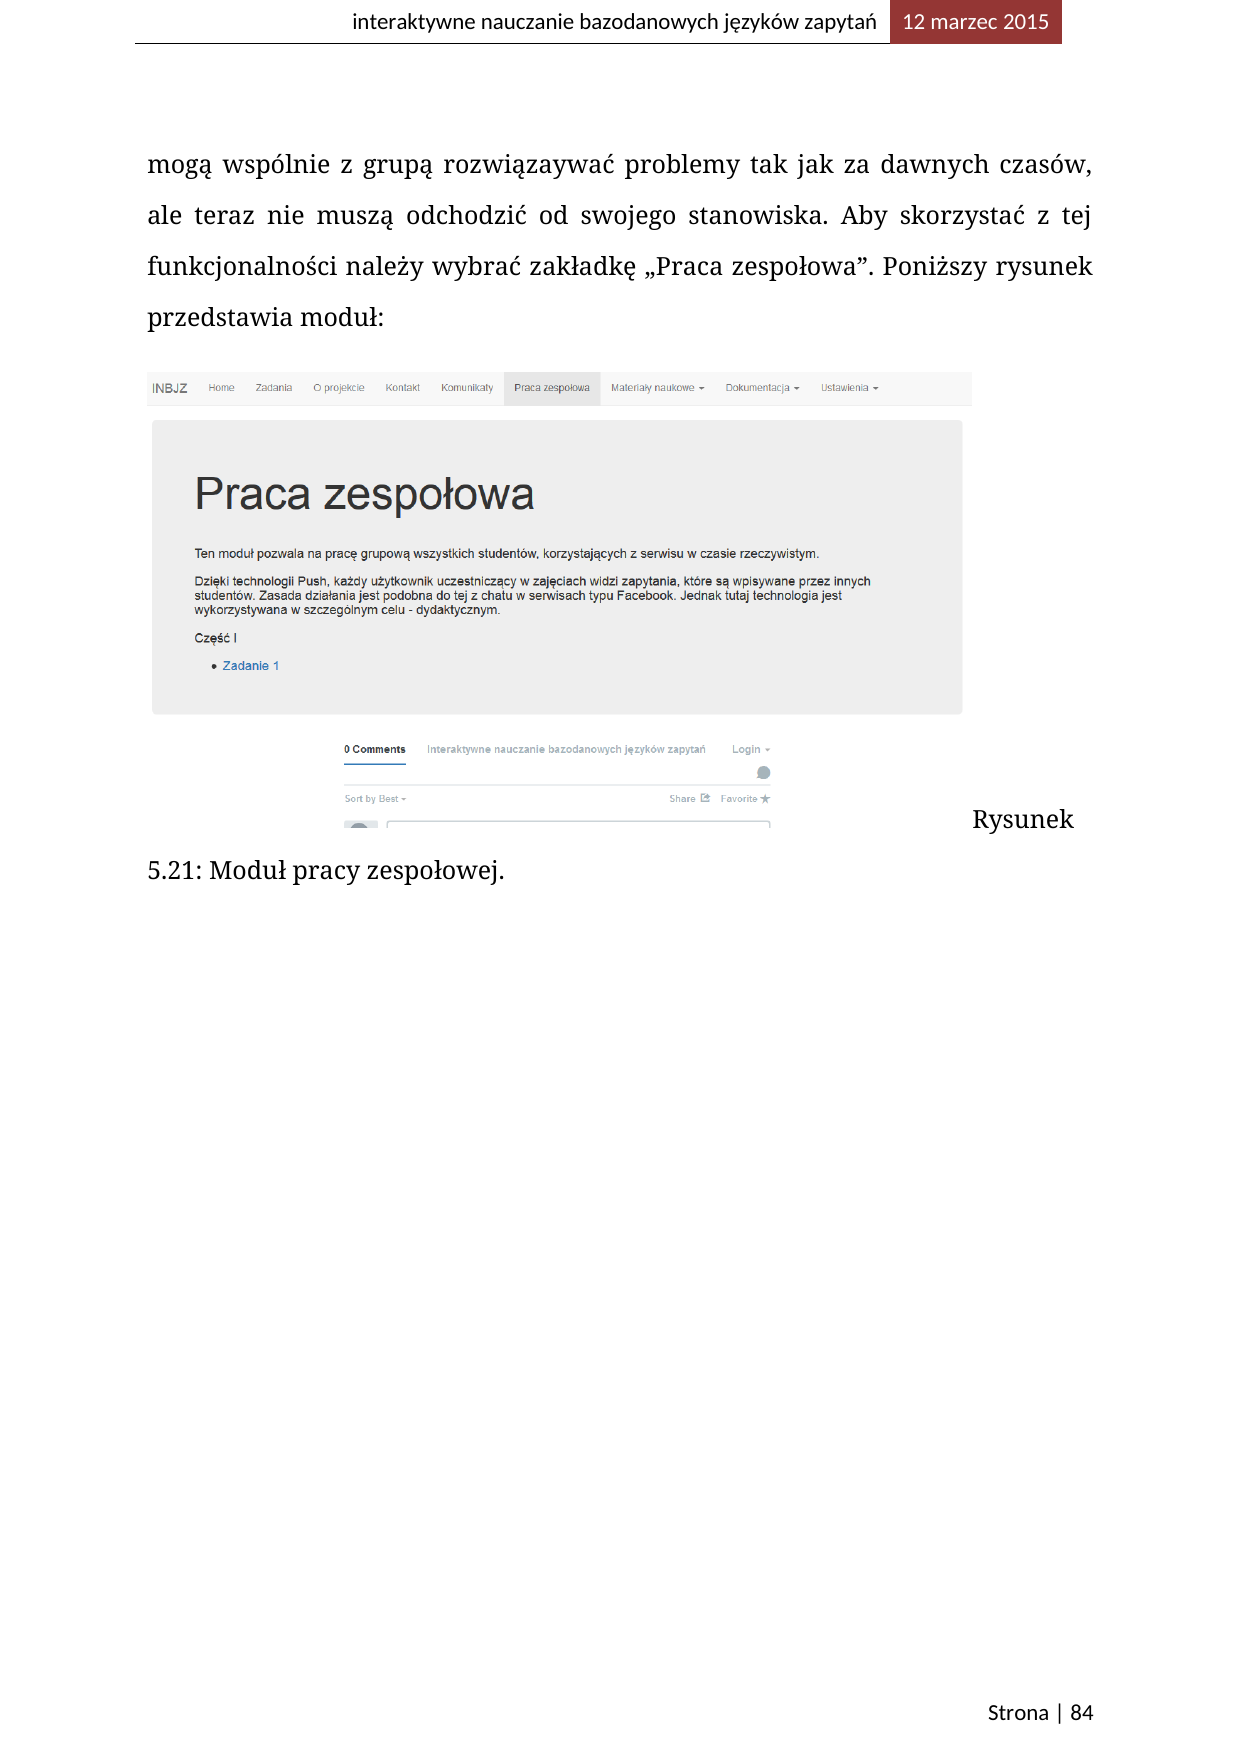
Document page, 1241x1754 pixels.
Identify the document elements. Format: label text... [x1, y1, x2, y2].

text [147, 147, 1093, 334]
picture [147, 372, 972, 828]
